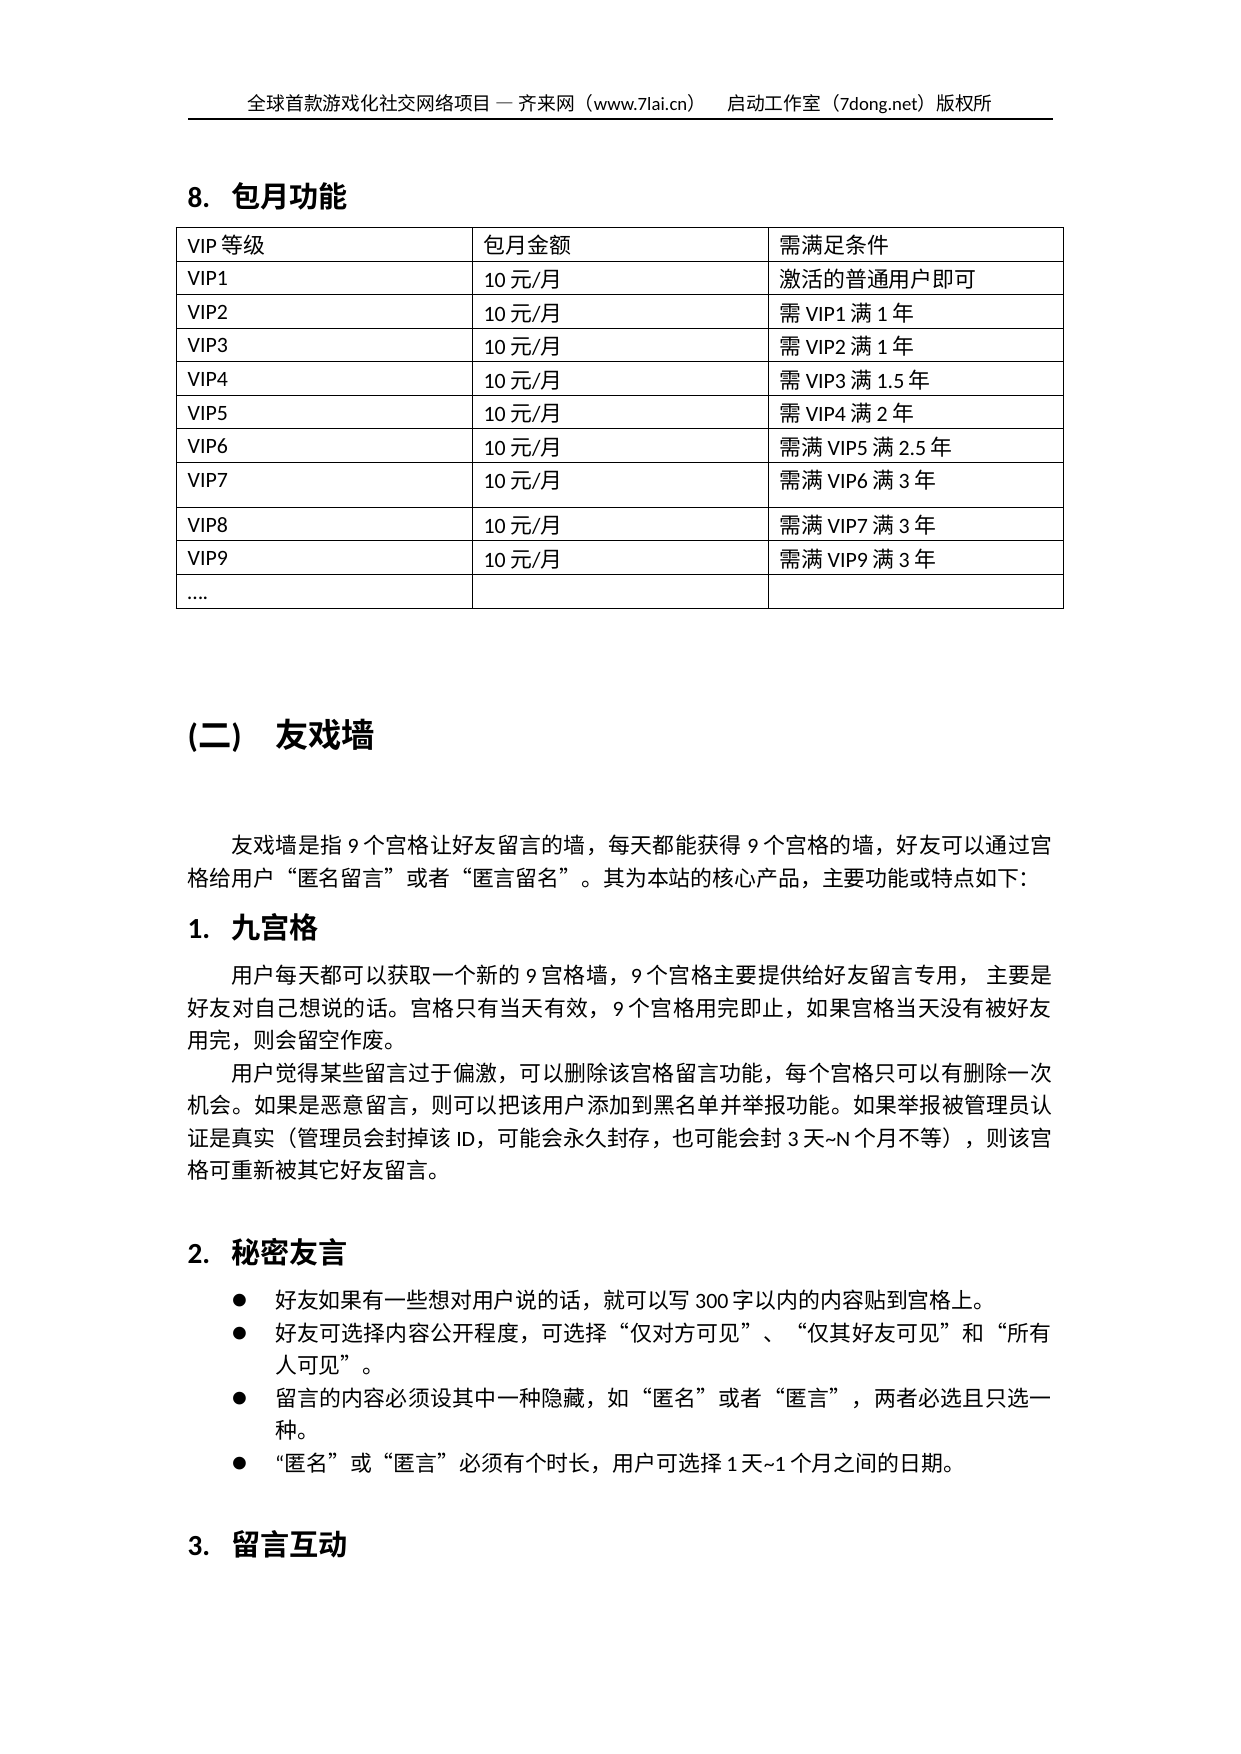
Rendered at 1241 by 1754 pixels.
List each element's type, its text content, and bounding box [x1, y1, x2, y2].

table_cell 需满VIP9满3年 [769, 541, 1063, 574]
table_cell …. [177, 575, 472, 607]
table_cell VIP9 [177, 541, 472, 574]
table_cell 10元/月 [473, 362, 768, 395]
table_cell 10元/月 [473, 463, 768, 507]
table_cell 需VIP4满2年 [769, 396, 1063, 428]
table_cell VIP1 [177, 262, 472, 294]
list 留言互动 [187, 1510, 1053, 1575]
list “匿名”或“匿言”必须有个时长，用户可选择1天~1个月之间的日期。 [231, 1445, 1053, 1478]
table_cell 激活的普通用户即可 [769, 262, 1063, 294]
table_cell 10元/月 [473, 541, 768, 574]
list 留言的内容必须设其中一种隐藏，如“匿名”或者“匿言”，两者必选且只选一种。 [231, 1380, 1053, 1445]
table_cell 10元/月 [473, 508, 768, 540]
text 友戏墙是指9个宫格让好友留言的墙，每天都能获得9个宫格的墙，好友可以通过宫格给用户“匿名留言”或者“匿言留名”。其为本站的核心产品，主要功能或特点如下： [187, 828, 1053, 893]
subtitle 友戏墙 [187, 701, 1053, 766]
table_header VIP等级 [177, 228, 472, 261]
table_cell 需满VIP7满3年 [769, 508, 1063, 540]
table_cell 需VIP2满1年 [769, 329, 1063, 361]
table_cell 10元/月 [473, 262, 768, 294]
table_cell VIP6 [177, 429, 472, 462]
table_cell 需满VIP6满3年 [769, 463, 1063, 507]
table_cell 需VIP1满1年 [769, 295, 1063, 328]
list 好友如果有一些想对用户说的话，就可以写300字以内的内容贴到宫格上。 [231, 1283, 1053, 1315]
text 用户觉得某些留言过于偏激，可以删除该宫格留言功能，每个宫格只可以有删除一次机会。如果是恶意留言，则可以把该用户添加到黑名单并举报功能。如果举报被管理员认证是真实（管理员会封掉该ID，可能会永久封存，也可能会封3天~N个月不等），则该宫格可重新被其它好友留言。 [187, 1055, 1053, 1185]
list 好友可选择内容公开程度，可选择“仅对方可见”、“仅其好友可见”和“所有人可见”。 [231, 1315, 1053, 1380]
text 用户每天都可以获取一个新的9宫格墙，9个宫格主要提供给好友留言专用， 主要是好友对自己想说的话。宫格只有当天有效，9个宫格用完即止，如果宫格当天没有被好友用完，则会留空作废。 [187, 958, 1053, 1055]
table_cell VIP8 [177, 508, 472, 540]
table_cell VIP5 [177, 396, 472, 428]
table_cell 10元/月 [473, 329, 768, 361]
list 包月功能 [187, 162, 1053, 227]
table_cell [473, 575, 768, 607]
table_cell [769, 575, 1063, 607]
table_header 需满足条件 [769, 228, 1063, 261]
table_cell VIP2 [177, 295, 472, 328]
table_cell 10元/月 [473, 396, 768, 428]
table_cell VIP4 [177, 362, 472, 395]
table_cell 需满VIP5满2.5年 [769, 429, 1063, 462]
list 秘密友言 [187, 1218, 1053, 1283]
table_cell 10元/月 [473, 295, 768, 328]
list 九宫格 [187, 893, 1053, 958]
table_cell 需VIP3满1.5年 [769, 362, 1063, 395]
table_cell VIP3 [177, 329, 472, 361]
table_cell VIP7 [177, 463, 472, 507]
table_cell 10元/月 [473, 429, 768, 462]
table_header 包月金额 [473, 228, 768, 261]
